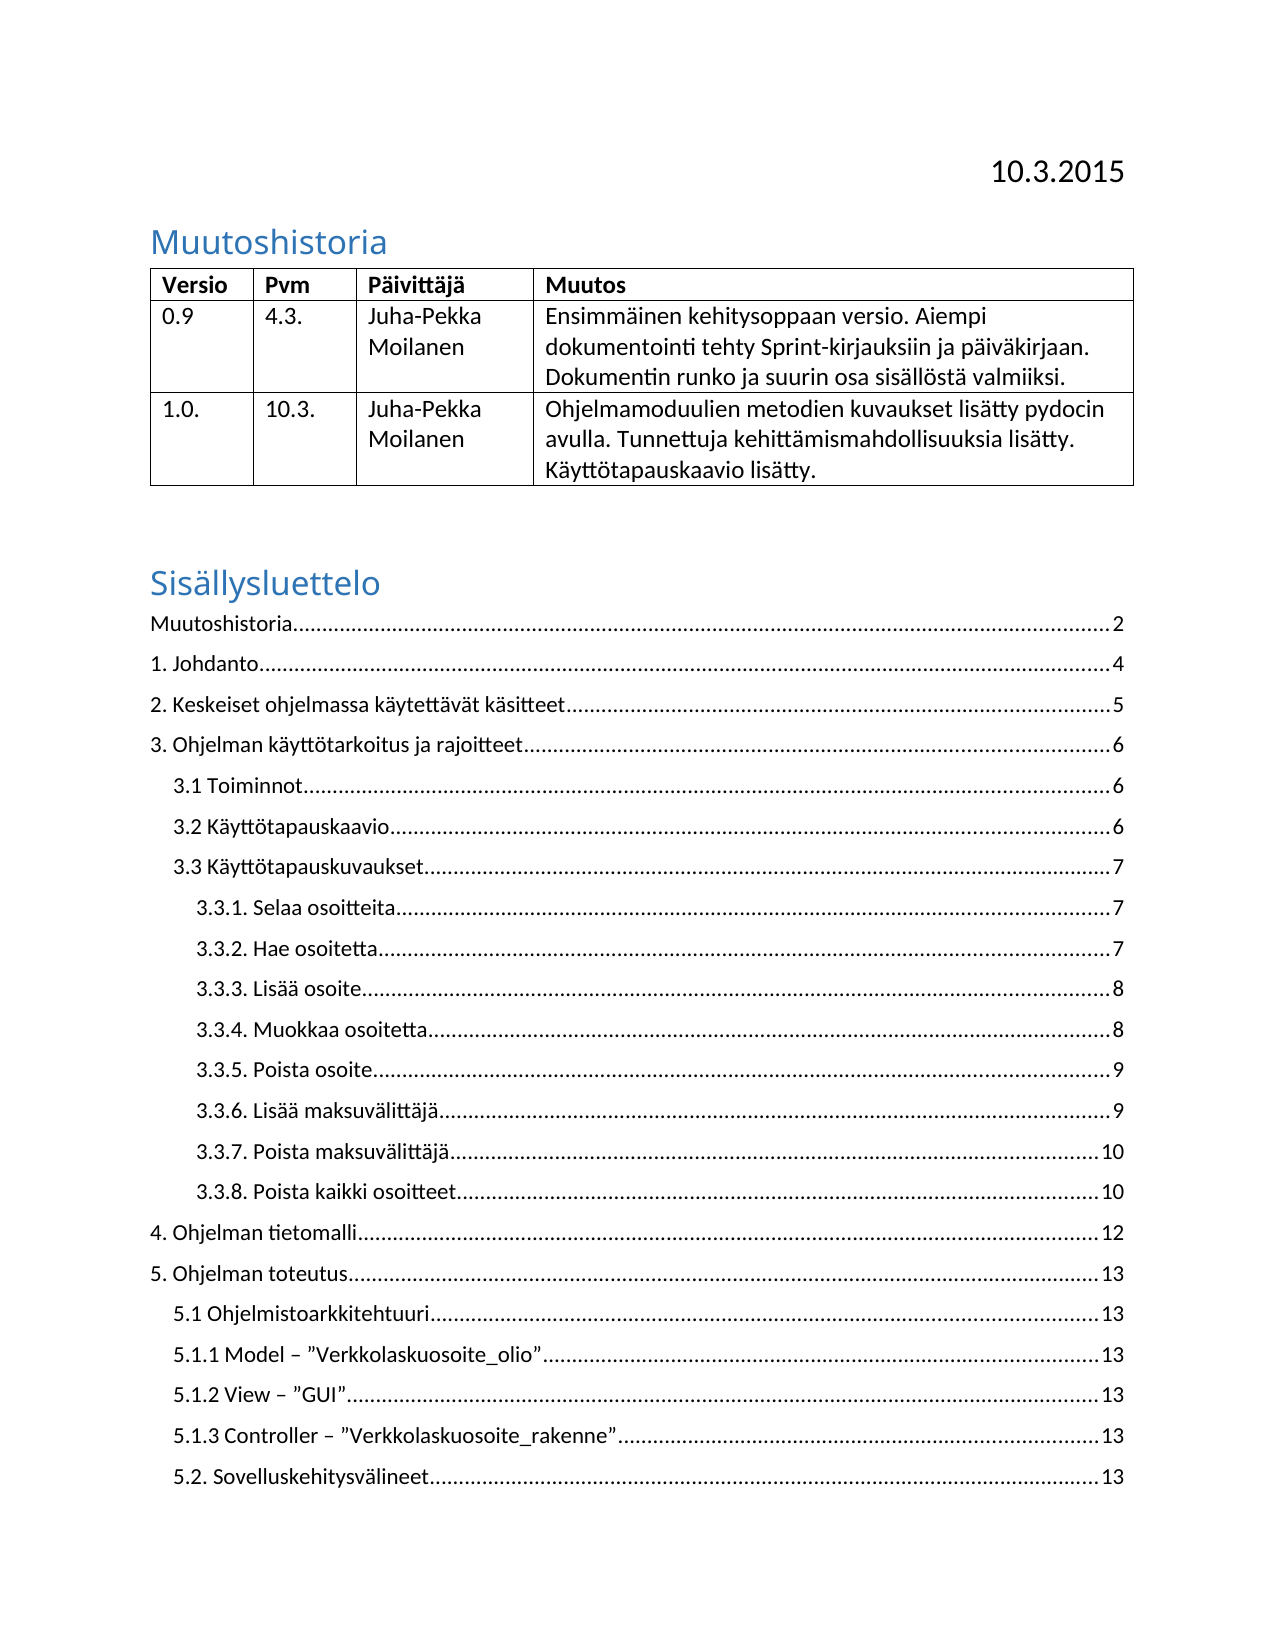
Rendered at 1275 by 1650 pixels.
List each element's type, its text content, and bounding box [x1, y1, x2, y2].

table_cell Ensimmäinen kehitysoppaan versio. Aiempi dokumentointi tehty Sprint-kirjauksiin ja päiväkirjaan. Dokumentin runko ja suurin osa sisällöstä valmiiksi. [534, 301, 1133, 392]
table_header Versio [151, 269, 253, 299]
table_header Muutos [534, 269, 1133, 299]
subtitle Muutoshistoria [150, 219, 1125, 264]
table_cell 4.3. [254, 301, 356, 392]
table_cell 1.0. [151, 393, 253, 485]
table_cell Juha-Pekka Moilanen [357, 301, 533, 392]
table_cell Ohjelmamoduulien metodien kuvaukset lisätty pydocin avulla. Tunnettuja kehittämismahdollisuuksia lisätty. Käyttötapauskaavio lisätty. [534, 393, 1133, 485]
text 10.3.2015 [150, 150, 1125, 191]
table_cell 10.3. [254, 393, 356, 485]
table_cell Juha-Pekka Moilanen [357, 393, 533, 485]
table_header Pvm [254, 269, 356, 299]
table_cell 0.9 [151, 301, 253, 392]
table_header Päivittäjä [357, 269, 533, 299]
